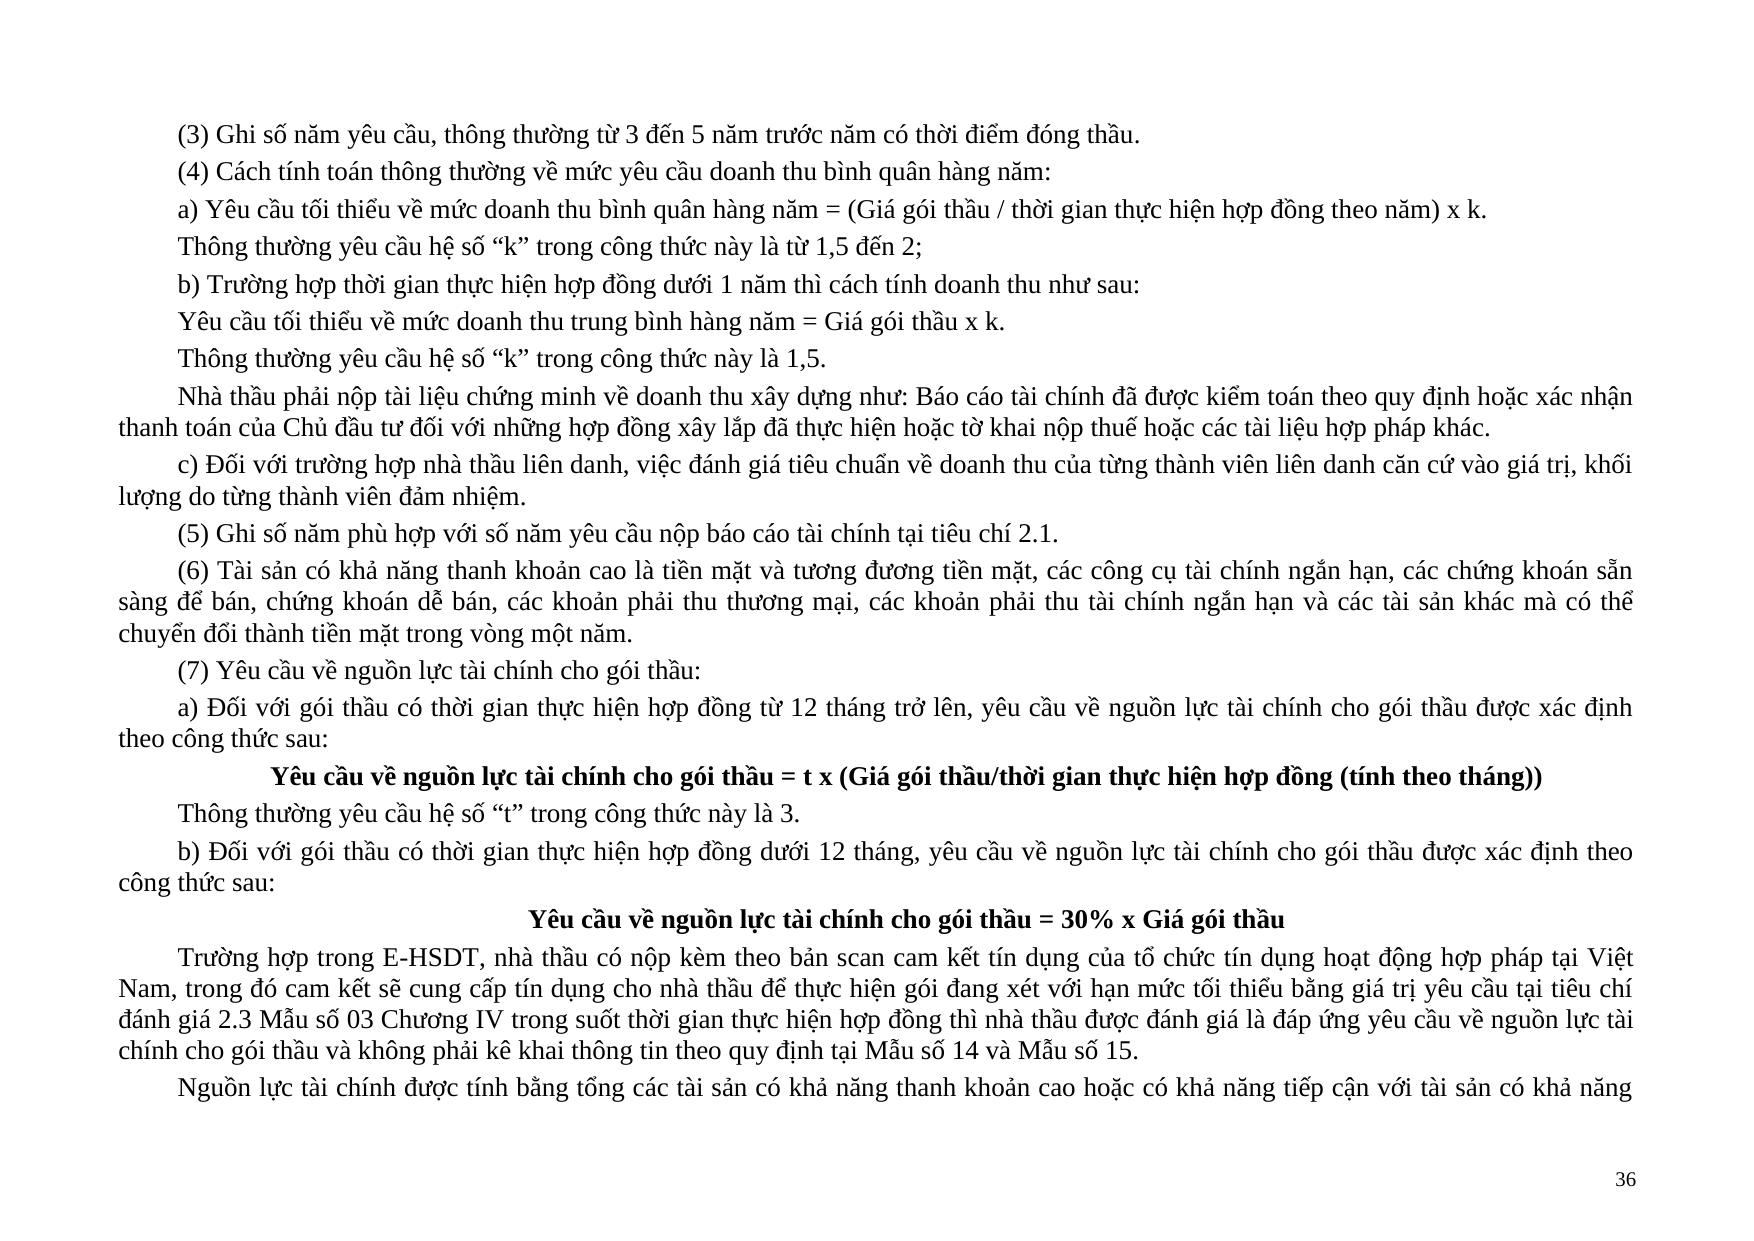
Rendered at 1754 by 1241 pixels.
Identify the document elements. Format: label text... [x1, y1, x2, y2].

text a) Yêu cầu tối thiểu về mức doanh thu bình quân hàng năm = (Giá gói thầu / thời gian thực hiện hợp đồng theo năm) x k. [118, 193, 1636, 224]
text c) Đối với trường hợp nhà thầu liên danh, việc đánh giá tiêu chuẩn về doanh thu của từng thành viên liên danh căn cứ vào giá trị, khối lượng do từng thành viên đảm nhiệm. [118, 448, 1636, 511]
text Trường hợp trong E-HSDT, nhà thầu có nộp kèm theo bản scan cam kết tín dụng của tổ chức tín dụng hoạt động hợp pháp tại Việt Nam, trong đó cam kết sẽ cung cấp tín dụng cho nhà thầu để thực hiện gói đang xét với hạn mức tối thiểu bằng giá trị yêu cầu tại tiêu chí đánh giá 2.3 Mẫu số 03 Chương IV trong suốt thời gian thực hiện hợp đồng thì nhà thầu được đánh giá là đáp ứng yêu cầu về nguồn lực tài chính cho gói thầu và không phải kê khai thông tin theo quy định tại Mẫu số 14 và Mẫu số 15. [118, 941, 1636, 1065]
text Yêu cầu về nguồn lực tài chính cho gói thầu = 30% x Giá gói thầu [118, 903, 1636, 934]
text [118, 1072, 1636, 1103]
text b) Đối với gói thầu có thời gian thực hiện hợp đồng dưới 12 tháng, yêu cầu về nguồn lực tài chính cho gói thầu được xác định theo công thức sau: [118, 835, 1636, 897]
text (5) Ghi số năm phù hợp với số năm yêu cầu nộp báo cáo tài chính tại tiêu chí 2.1. [118, 517, 1636, 548]
text Thông thường yêu cầu hệ số “k” trong công thức này là 1,5. [118, 342, 1636, 374]
text Yêu cầu về nguồn lực tài chính cho gói thầu = t x (Giá gói thầu/thời gian thực hiện hợp đồng (tính theo tháng)) [118, 760, 1636, 791]
text a) Đối với gói thầu có thời gian thực hiện hợp đồng từ 12 tháng trở lên, yêu cầu về nguồn lực tài chính cho gói thầu được xác định theo công thức sau: [118, 691, 1636, 754]
text Thông thường yêu cầu hệ số “t” trong công thức này là 3. [118, 797, 1636, 828]
text b) Trường hợp thời gian thực hiện hợp đồng dưới 1 năm thì cách tính doanh thu như sau: [118, 268, 1636, 299]
text Nhà thầu phải nộp tài liệu chứng minh về doanh thu xây dựng như: Báo cáo tài chính đã được kiểm toán theo quy định hoặc xác nhận thanh toán của Chủ đầu tư đối với những hợp đồng xây lắp đã thực hiện hoặc tờ khai nộp thuế hoặc các tài liệu hợp pháp khác. [118, 380, 1636, 442]
text (3) Ghi số năm yêu cầu, thông thường từ 3 đến 5 năm trước năm có thời điểm đóng thầu. [118, 118, 1636, 149]
text Yêu cầu tối thiểu về mức doanh thu trung bình hàng năm = Giá gói thầu x k. [118, 305, 1636, 336]
text Thông thường yêu cầu hệ số “k” trong công thức này là từ 1,5 đến 2; [118, 230, 1636, 261]
text (6) Tài sản có khả năng thanh khoản cao là tiền mặt và tương đương tiền mặt, các công cụ tài chính ngắn hạn, các chứng khoán sẵn sàng để bán, chứng khoán dễ bán, các khoản phải thu thương mại, các khoản phải thu tài chính ngắn hạn và các tài sản khác mà có thể chuyển đổi thành tiền mặt trong vòng một năm. [118, 554, 1636, 648]
text (4) Cách tính toán thông thường về mức yêu cầu doanh thu bình quân hàng năm: [118, 156, 1636, 187]
text (7) Yêu cầu về nguồn lực tài chính cho gói thầu: [118, 654, 1636, 685]
